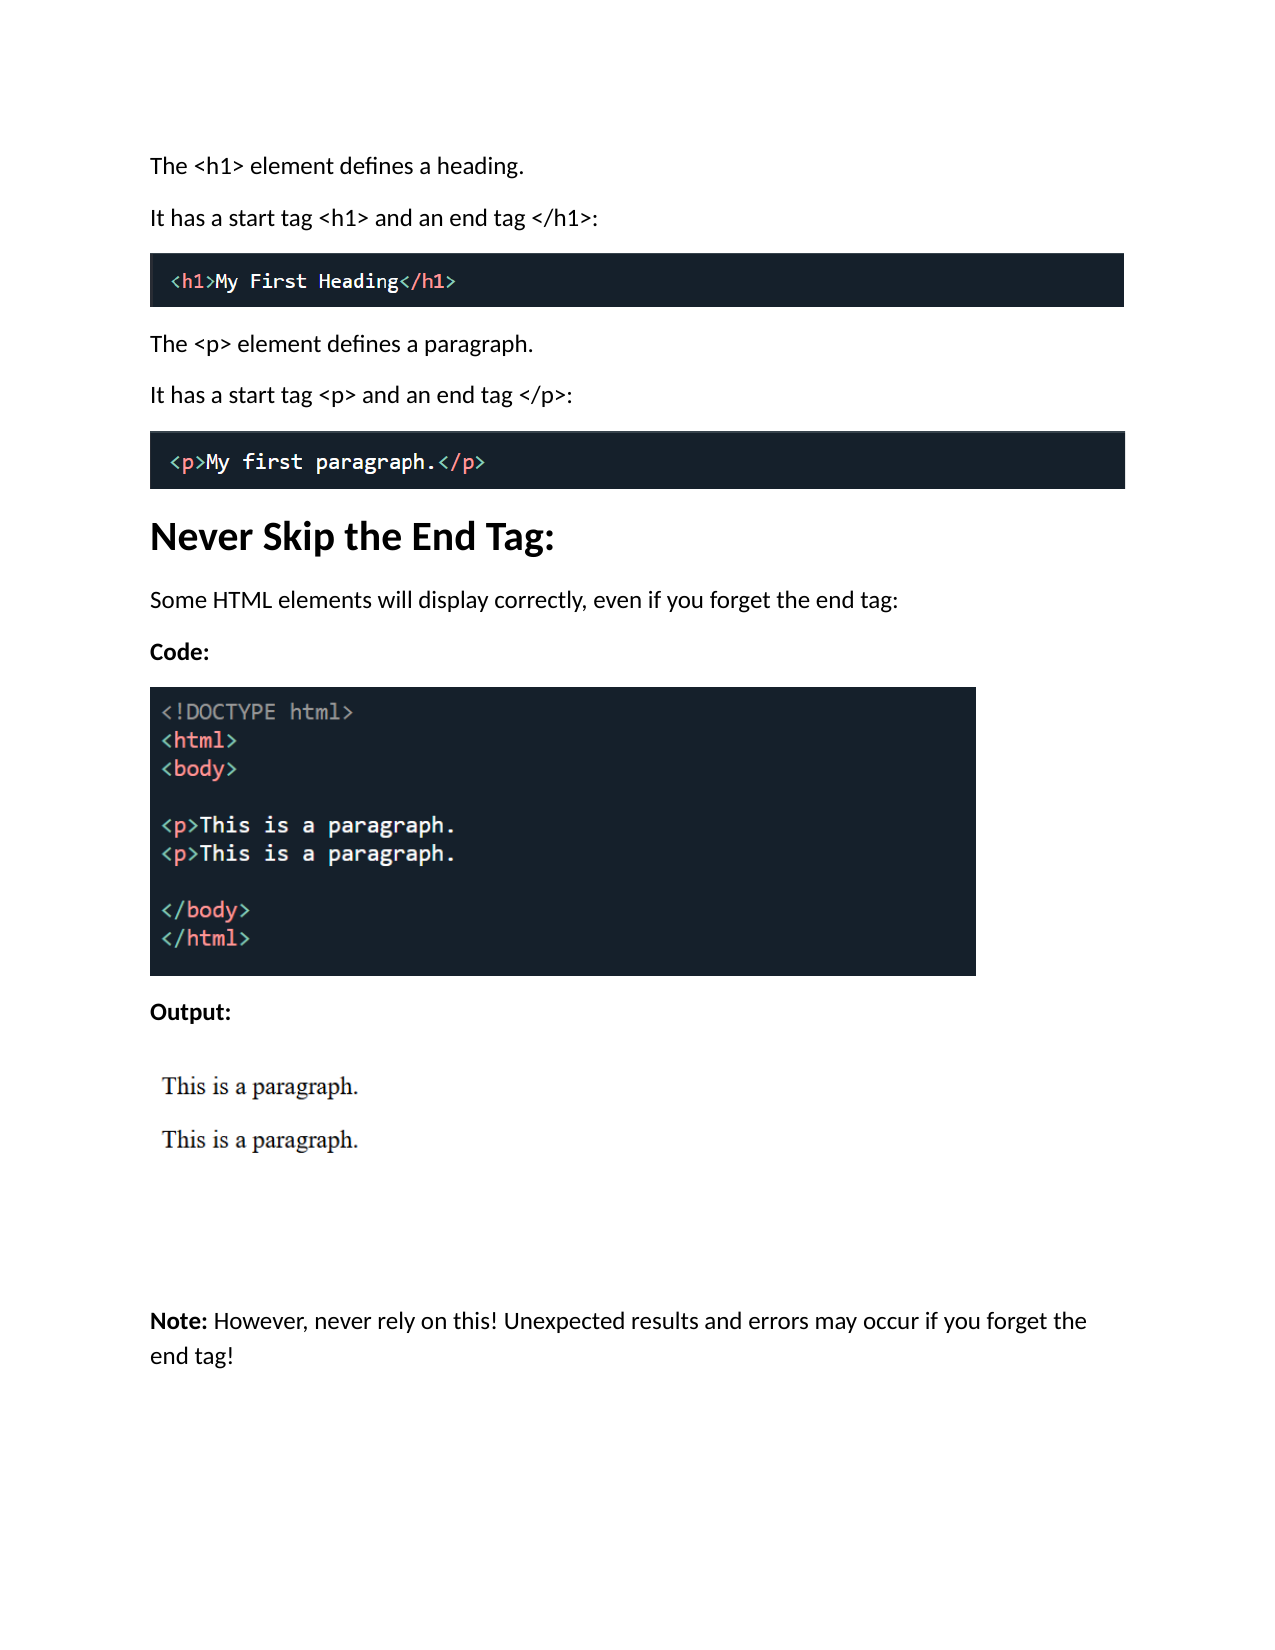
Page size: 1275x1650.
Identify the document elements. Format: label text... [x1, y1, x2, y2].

picture [150, 253, 1124, 307]
picture [150, 687, 976, 976]
text It has a start tag <p> and an end tag </p>: [150, 379, 1125, 410]
text Note: However, never rely on this! Unexpected results and errors may occur if you forget the end tag! [150, 1305, 1125, 1370]
text The <h1> element defines a heading. [150, 150, 1125, 181]
picture [150, 431, 1125, 489]
text Output: [150, 996, 1125, 1027]
text Some HTML elements will display correctly, even if you forget the end tag: [150, 584, 1125, 615]
picture [150, 1047, 1111, 1284]
text Code: [150, 636, 1125, 667]
text It has a start tag <h1> and an end tag </h1>: [150, 202, 1125, 232]
text The <p> element defines a paragraph. [150, 328, 1125, 358]
text Never Skip the End Tag: [150, 509, 1125, 560]
